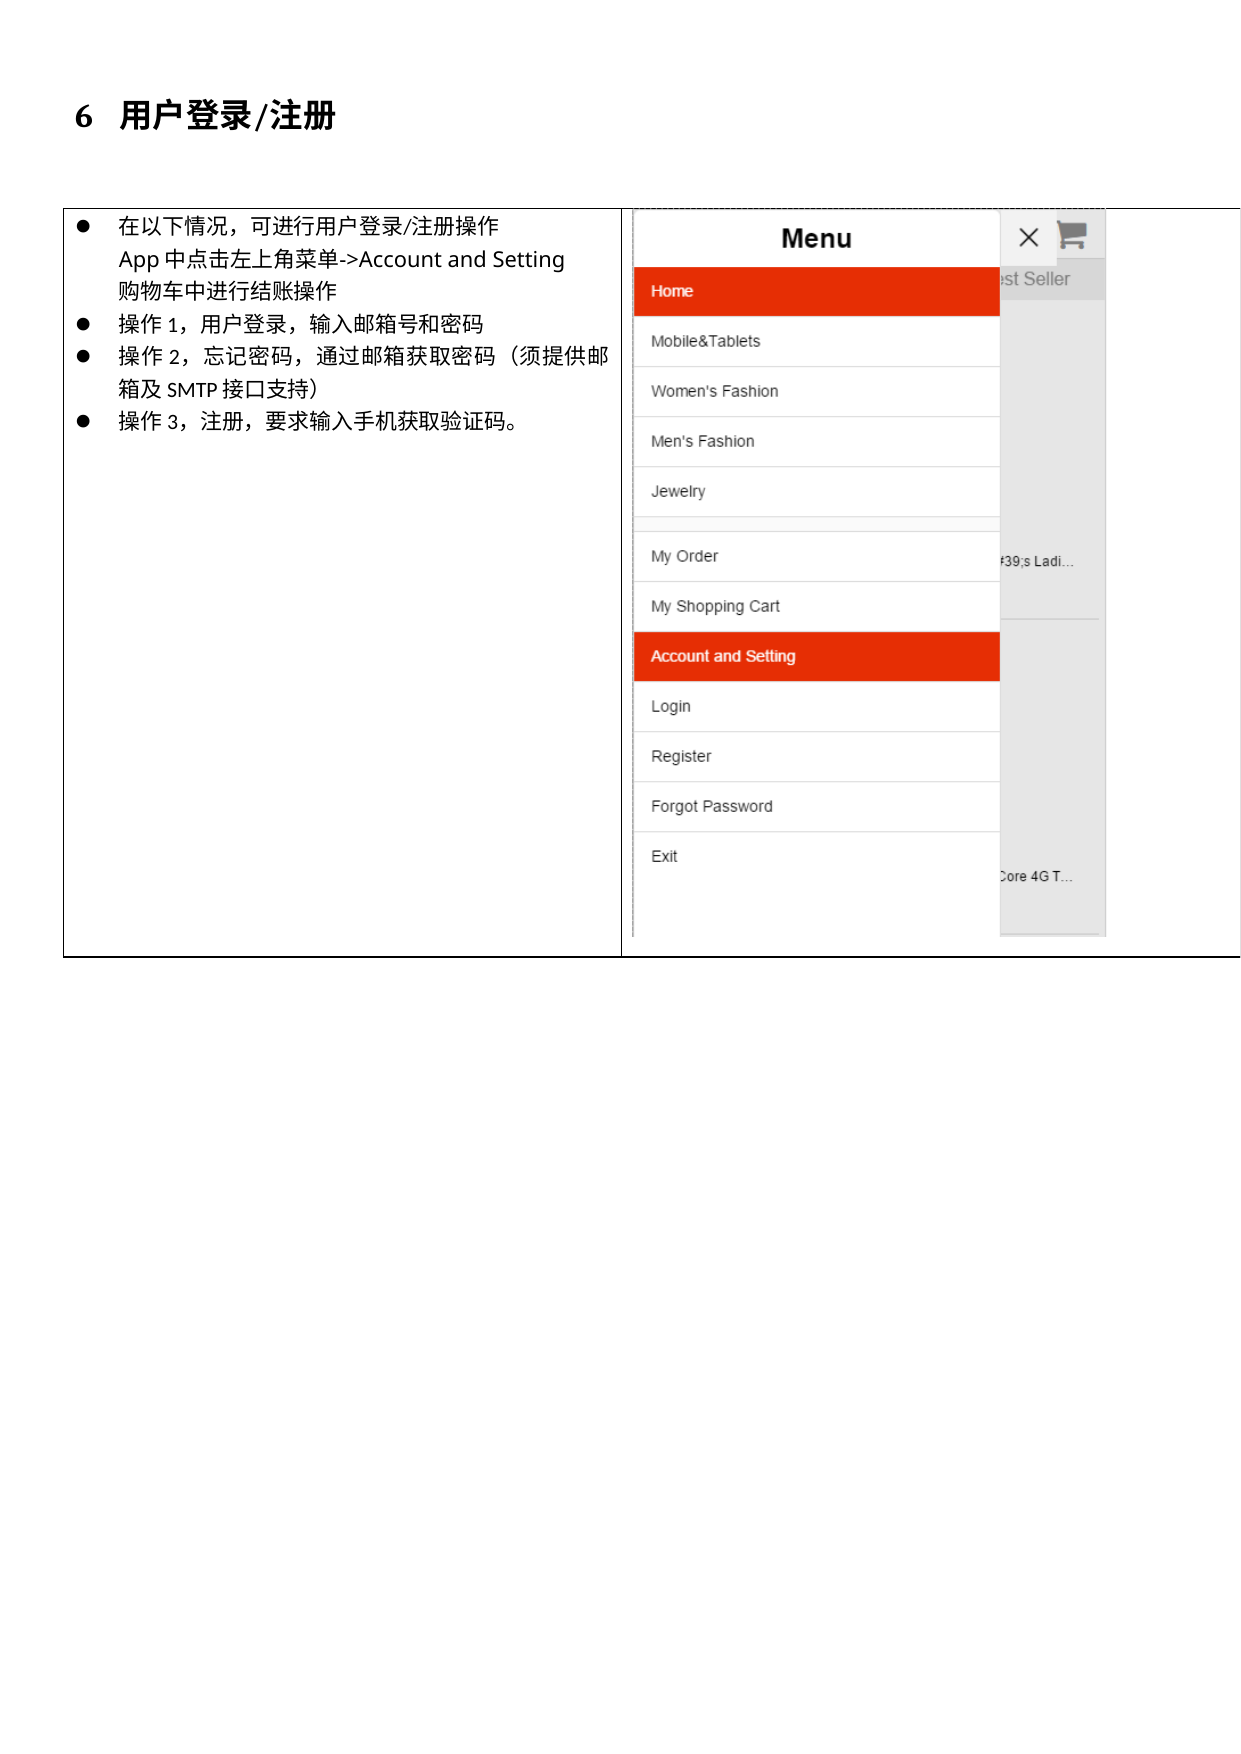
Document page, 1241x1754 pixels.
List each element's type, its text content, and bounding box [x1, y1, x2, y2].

table_header [622, 209, 1240, 956]
picture [632, 208, 1107, 937]
table_header 在以下情况，可进行用户登录/注册操作 App中点击左上角菜单->Account and Setting 购物车中进行结账操作 操作1，用户登录，输入邮箱号和密码 操作2，忘记密码，通过邮箱获取密码（须提供邮箱及SMTP接口支持） 操作3，注册，要求输入手机获取验证码。 [64, 209, 621, 956]
subtitle 用户登录/注册 [75, 81, 1165, 146]
